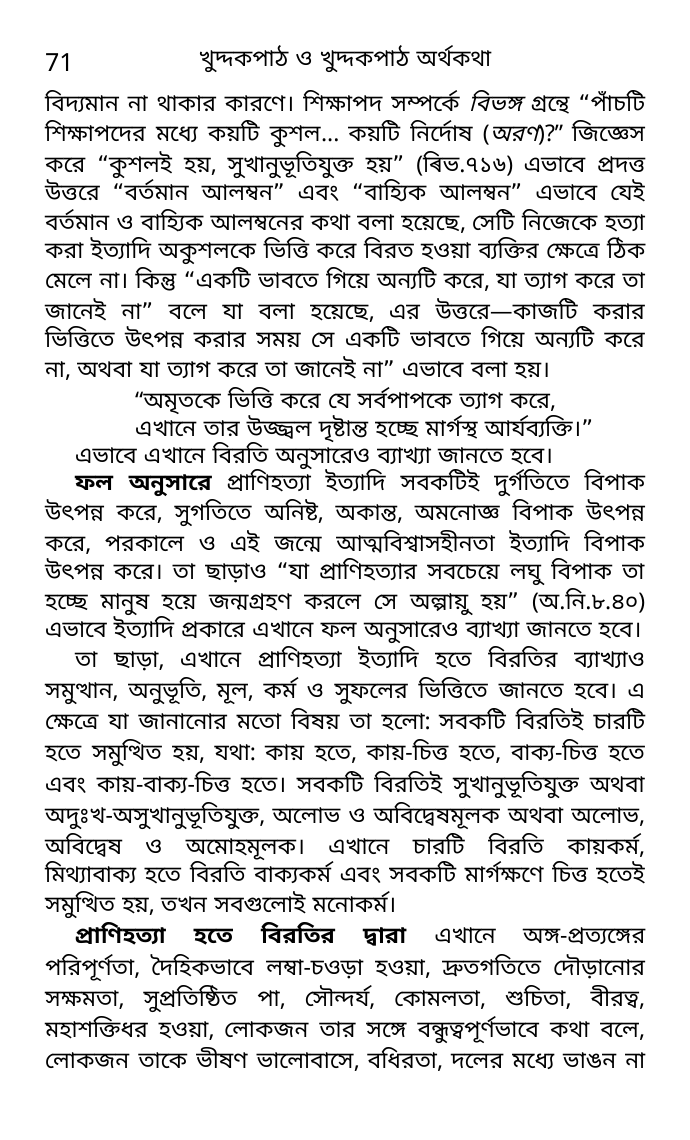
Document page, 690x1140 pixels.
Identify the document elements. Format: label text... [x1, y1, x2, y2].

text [45, 919, 645, 1075]
text “অমৃতকে ভিত্তি করে যে সর্বপাপকে ত্যাগ করে, [45, 384, 645, 415]
text ফল অনুসারে প্রাণিহত্যা ইত্যাদি সবকটিই দুর্গতিতে বিপাক উৎপন্ন করে, সুগতিতে অনিষ্ট, অকান্ত, অমনোজ্ঞ বিপাক উৎপন্ন করে, পরকালে ও এই জন্মে আত্মবিশ্বাসহীনতা ইত্যাদি বিপাক উৎপন্ন করে। তা ছাড়াও “যা প্রাণিহত্যার সবচেয়ে লঘু বিপাক তা হচ্ছে মানুষ হয়ে জন্মগ্রহণ করলে সে অল্পায়ু হয়” (অ.নি.৮.৪০) এভাবে ইত্যাদি প্রকারে এখানে ফল অনুসারেও ব্যাখ্যা জানতে হবে। [45, 469, 645, 642]
text তা ছাড়া, এখানে প্রাণিহত্যা ইত্যাদি হতে বিরতির ব্যাখ্যাও সমুত্থান, অনুভূতি, মূল, কর্ম ও সুফলের ভিত্তিতে জানতে হবে। এ ক্ষেত্রে যা জানানোর মতো বিষয় তা হলো: সবকটি বিরতিই চারটি হতে সমুত্থিত হয়, যথা: কায় হতে, কায়-চিত্ত হতে, বাক্য-চিত্ত হতে এবং কায়-বাক্য-চিত্ত হতে। সবকটি বিরতিই সুখানুভূতিযুক্ত অথবা অদুঃখ-অসুখানুভূতিযুক্ত, অলোভ ও অবিদ্বেষমূলক অথবা অলোভ, অবিদ্বেষ ও অমোহমূলক। এখানে চারটি বিরতি কায়কর্ম, মিথ্যাবাক্য হতে বিরতি বাক্যকর্ম এবং সবকটি মার্গক্ষণে চিত্ত হতেই সমুত্থিত হয়, তখন সবগুলোই মনোকর্ম। [45, 642, 645, 919]
text এখানে তার উজ্জ্বল দৃষ্টান্ত হচ্ছে মার্গস্থ আর্যব্যক্তি।” [45, 415, 341, 442]
text এখানে তার উজ্জ্বল দৃষ্টান্ত হচ্ছে মার্গস্থ আর্যব্যক্তি।” [322, 415, 645, 442]
text এভাবে এখানে বিরতি অনুসারেও ব্যাখ্যা জানতে হবে। [45, 442, 645, 469]
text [45, 90, 645, 384]
